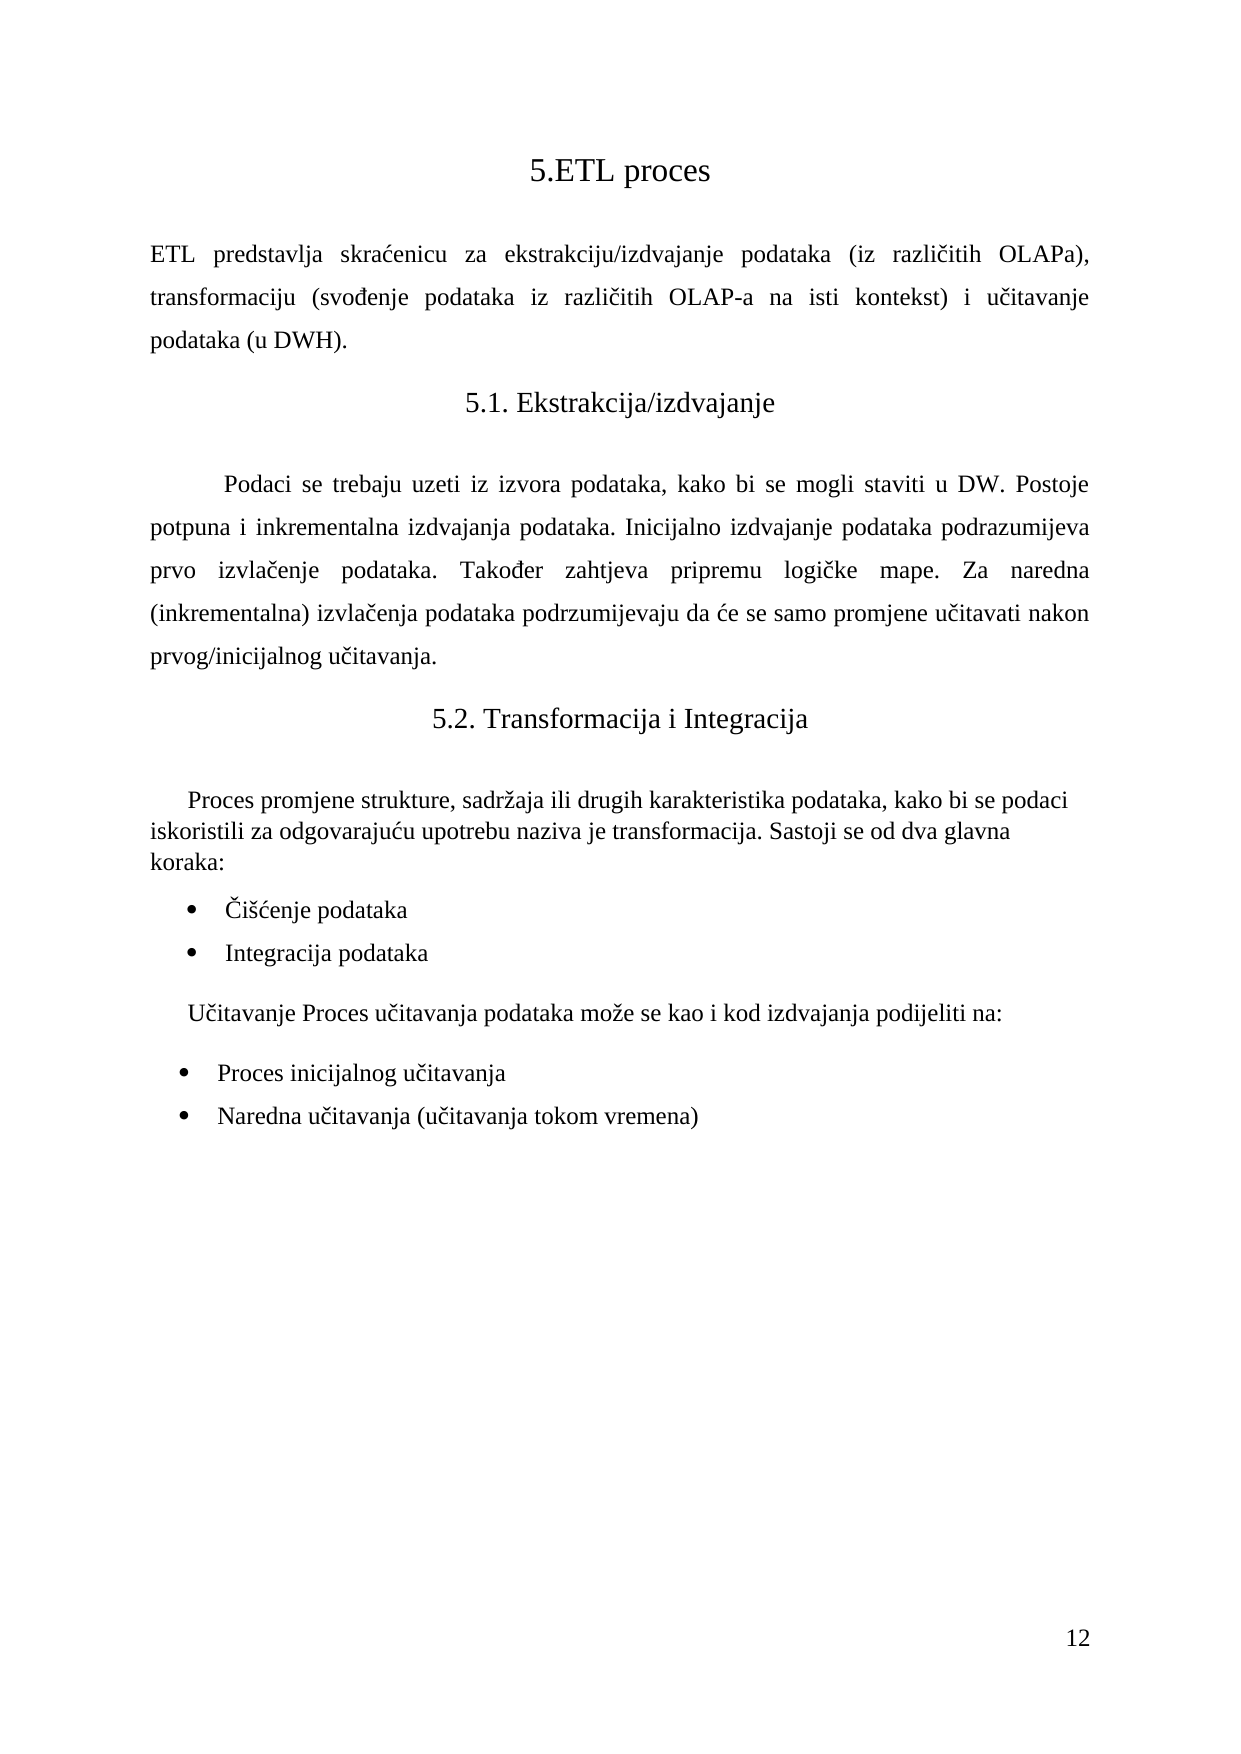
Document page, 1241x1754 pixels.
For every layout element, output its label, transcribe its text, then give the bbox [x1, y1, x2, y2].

text Proces promjene strukture, sadržaja ili drugih karakteristika podataka, kako bi se podaci iskoristili za odgovarajuću upotrebu naziva je transformacija. Sastoji se od dva glavna koraka: [150, 785, 1090, 876]
subtitle 5.2. Transformacija i Integracija [150, 701, 1090, 735]
list Čišćenje podataka [187, 895, 1090, 924]
list Proces inicijalnog učitavanja [179, 1058, 1090, 1086]
subtitle 5.ETL proces [150, 150, 1090, 188]
text ETL predstavlja skraćenicu za ekstrakciju/izdvajanje podataka (iz različitih OLAPa), transformaciju (svođenje podataka iz različitih OLAP-a na isti kontekst) i učitavanje podataka (u DWH). [150, 239, 1090, 354]
text Podaci se trebaju uzeti iz izvora podataka, kako bi se mogli staviti u DW. Postoje potpuna i inkrementalna izdvajanja podataka. Inicijalno izdvajanje podataka podrazumijeva prvo izvlačenje podataka. Također zahtjeva pripremu logičke mape. Za naredna (inkrementalna) izvlačenja podataka podrzumijevaju da će se samo promjene učitavati nakon prvog/inicijalnog učitavanja. [150, 469, 1090, 670]
subtitle 5.1. Ekstrakcija/izdvajanje [150, 385, 1090, 419]
list Integracija podataka [187, 938, 1090, 967]
text Učitavanje Proces učitavanja podataka može se kao i kod izdvajanja podijeliti na: [150, 998, 1090, 1027]
list Naredna učitavanja (učitavanja tokom vremena) [179, 1101, 1090, 1129]
